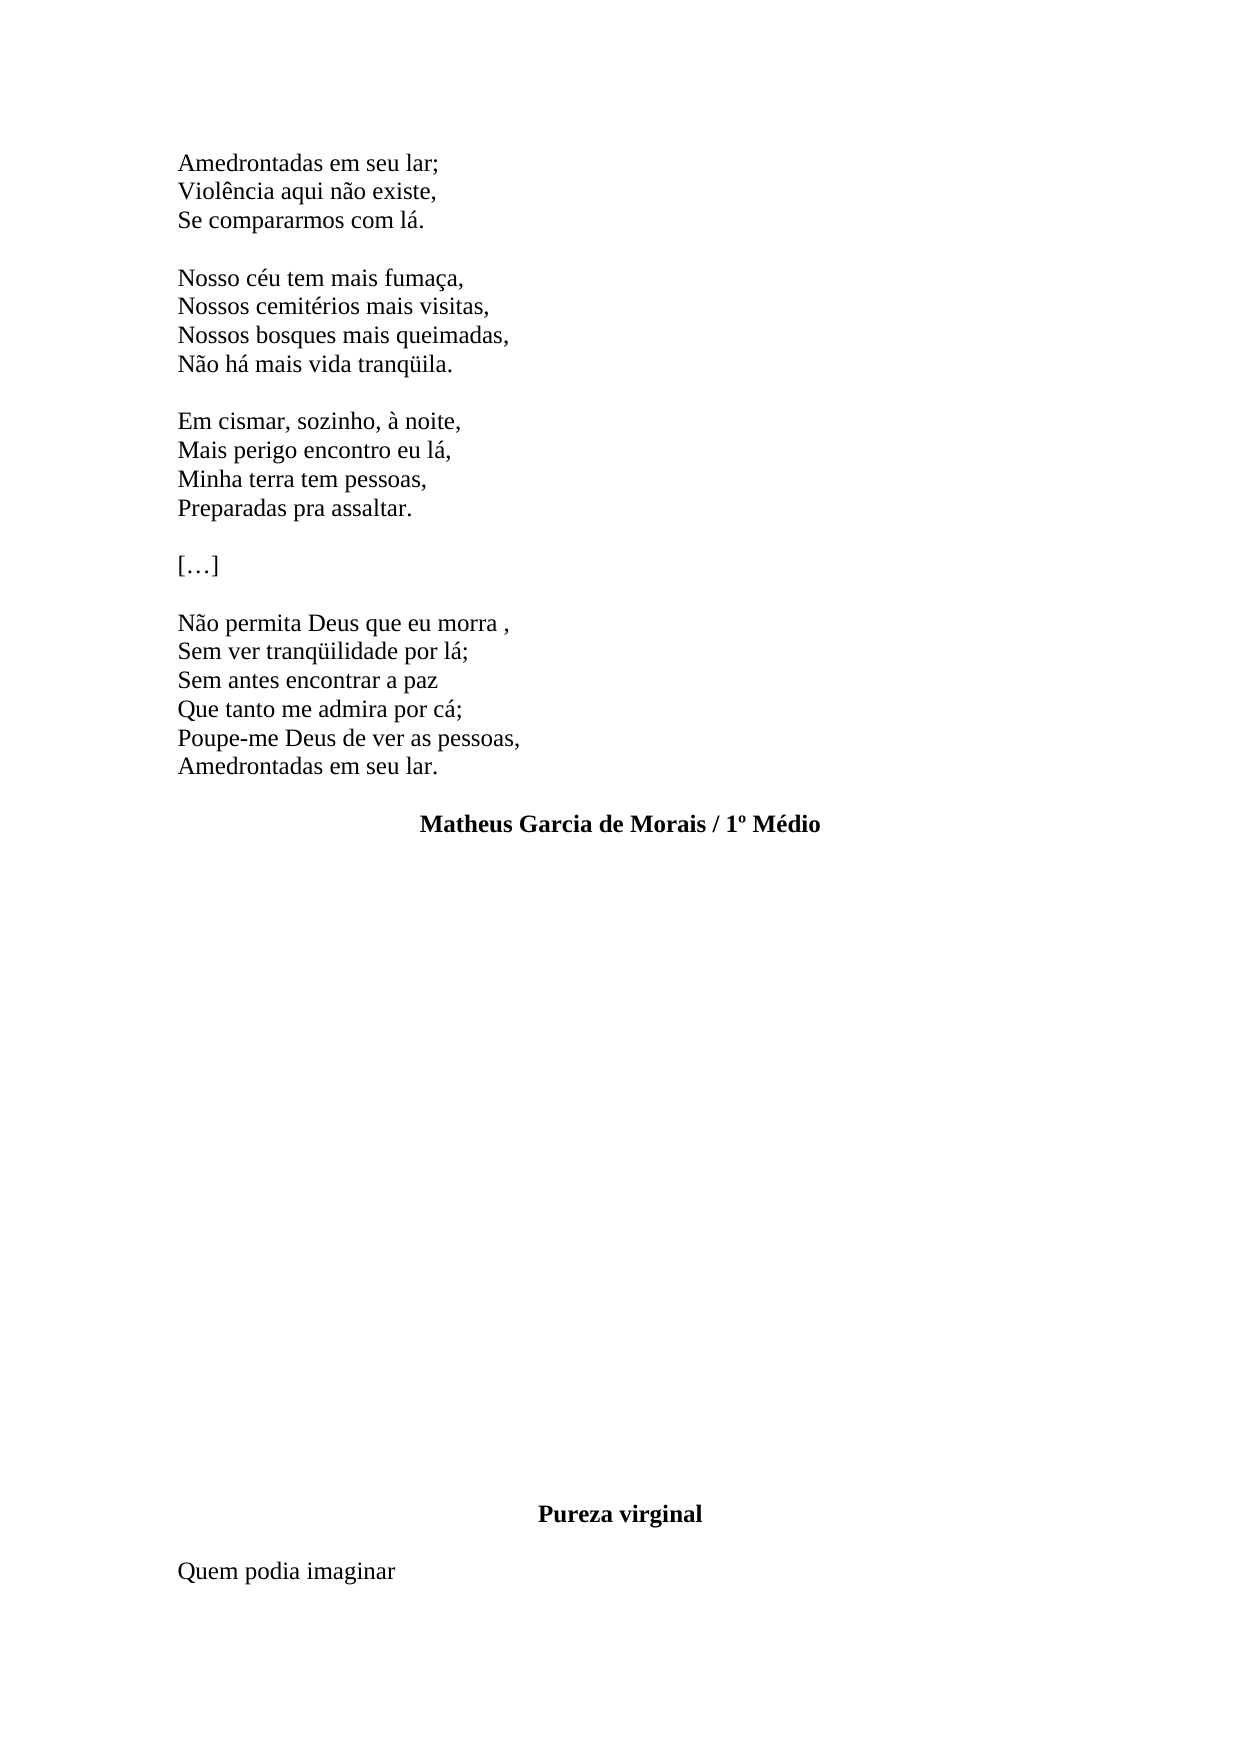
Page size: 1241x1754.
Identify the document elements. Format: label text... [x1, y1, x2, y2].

text Amedrontadas em seu lar; [177, 148, 1063, 176]
text […] [177, 550, 1063, 579]
text Não há mais vida tranqüila. [177, 349, 1063, 378]
text Sem antes encontrar a paz [177, 665, 1063, 694]
text Quem podia imaginar [177, 1556, 1063, 1585]
text Amedrontadas em seu lar. [177, 751, 1063, 780]
text Em cismar, sozinho, à noite, [177, 406, 1063, 435]
text Nossos cemitérios mais visitas, [177, 291, 1063, 320]
text Preparadas pra assaltar. [177, 493, 1063, 521]
text Poupe-me Deus de ver as pessoas, [177, 723, 1063, 751]
text Mais perigo encontro eu lá, [177, 435, 1063, 464]
text Minha terra tem pessoas, [177, 464, 1063, 493]
text Pureza virginal [177, 1499, 1063, 1528]
text Nossos bosques mais queimadas, [177, 320, 1063, 349]
text Violência aqui não existe, [177, 176, 1063, 205]
text Não permita Deus que eu morra , [177, 608, 1063, 636]
text Matheus Garcia de Morais / 1º Médio [177, 809, 1063, 838]
text Sem ver tranqüilidade por lá; [177, 636, 1063, 665]
text Que tanto me admira por cá; [177, 694, 1063, 723]
text Se compararmos com lá. [177, 205, 1063, 234]
text Nosso céu tem mais fumaça, [177, 263, 1063, 291]
